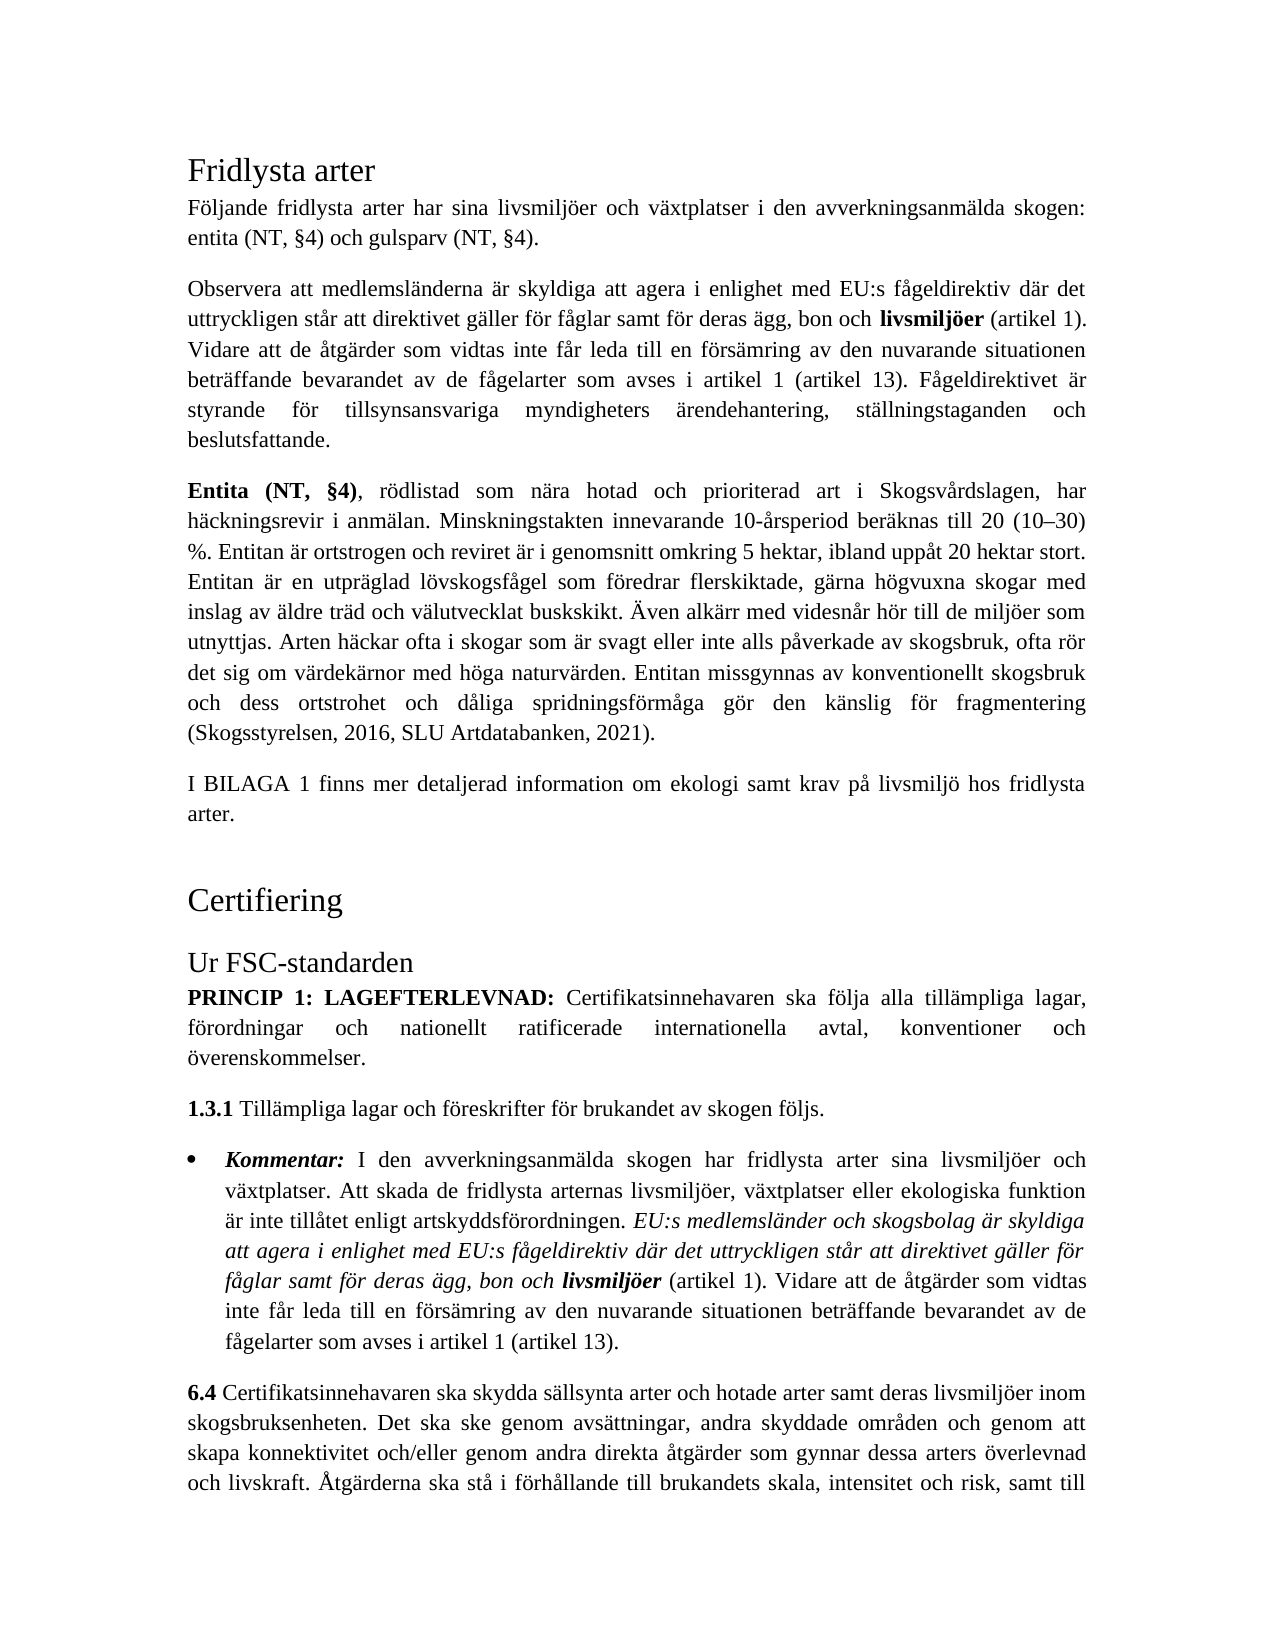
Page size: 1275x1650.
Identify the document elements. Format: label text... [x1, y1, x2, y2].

text Följande fridlysta arter har sina livsmiljöer och växtplatser i den avverkningsanmälda skogen: entita (NT, §4) och gulsparv (NT, §4). [187, 194, 1087, 251]
text PRINCIP 1: LAGEFTERLEVNAD: Certifikatsinnehavaren ska följa alla tillämpliga lagar, förordningar och nationellt ratificerade internationella avtal, konventioner och överenskommelser. [187, 984, 1087, 1071]
subtitle Fridlysta arter [187, 150, 1087, 188]
subtitle Ur FSC-standarden [187, 945, 1087, 979]
text 1.3.1 Tillämpliga lagar och föreskrifter för brukandet av skogen följs. [187, 1095, 1087, 1122]
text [187, 1379, 1087, 1496]
text Observera att medlemsländerna är skyldiga att agera i enlighet med EU:s fågeldirektiv där det uttryckligen står att direktivet gäller för fåglar samt för deras ägg, bon och livsmiljöer (artikel 1). Vidare att de åtgärder som vidtas inte får leda till en försämring av den nuvarande situationen beträffande bevarandet av de fågelarter som avses i artikel 1 (artikel 13). Fågeldirektivet är styrande för tillsynsansvariga myndigheters ärendehantering, ställningstaganden och beslutsfattande. [187, 275, 1087, 453]
subtitle Certifiering [187, 881, 1087, 919]
list Kommentar: I den avverkningsanmälda skogen har fridlysta arter sina livsmiljöer och växtplatser. Att skada de fridlysta arternas livsmiljöer, växtplatser eller ekologiska funktion är inte tillåtet enligt artskyddsförordningen. EU:s medlemsländer och skogsbolag är skyldiga att agera i enlighet med EU:s fågeldirektiv där det uttryckligen står att direktivet gäller för fåglar samt för deras ägg, bon och livsmiljöer (artikel 1). Vidare att de åtgärder som vidtas inte får leda till en försämring av den nuvarande situationen beträffande bevarandet av de fågelarter som avses i artikel 1 (artikel 13). [187, 1146, 1087, 1354]
text I BILAGA 1 finns mer detaljerad information om ekologi samt krav på livsmiljö hos fridlysta arter. [187, 770, 1087, 827]
text Entita (NT, §4), rödlistad som nära hotad och prioriterad art i Skogsvårdslagen, har häckningsrevir i anmälan. Minskningstakten innevarande 10-årsperiod beräknas till 20 (10–30) %. Entitan är ortstrogen och reviret är i genomsnitt omkring 5 hektar, ibland uppåt 20 hektar stort. Entitan är en utpräglad lövskogsfågel som föredrar flerskiktade, gärna högvuxna skogar med inslag av äldre träd och välutvecklat buskskikt. Även alkärr med videsnår hör till de miljöer som utnyttjas. Arten häckar ofta i skogar som är svagt eller inte alls påverkade av skogsbruk, ofta rör det sig om värdekärnor med höga naturvärden. Entitan missgynnas av konventionellt skogsbruk och dess ortstrohet och dåliga spridningsförmåga gör den känslig för fragmentering (Skogsstyrelsen, 2016, SLU Artdatabanken, 2021). [187, 477, 1087, 745]
